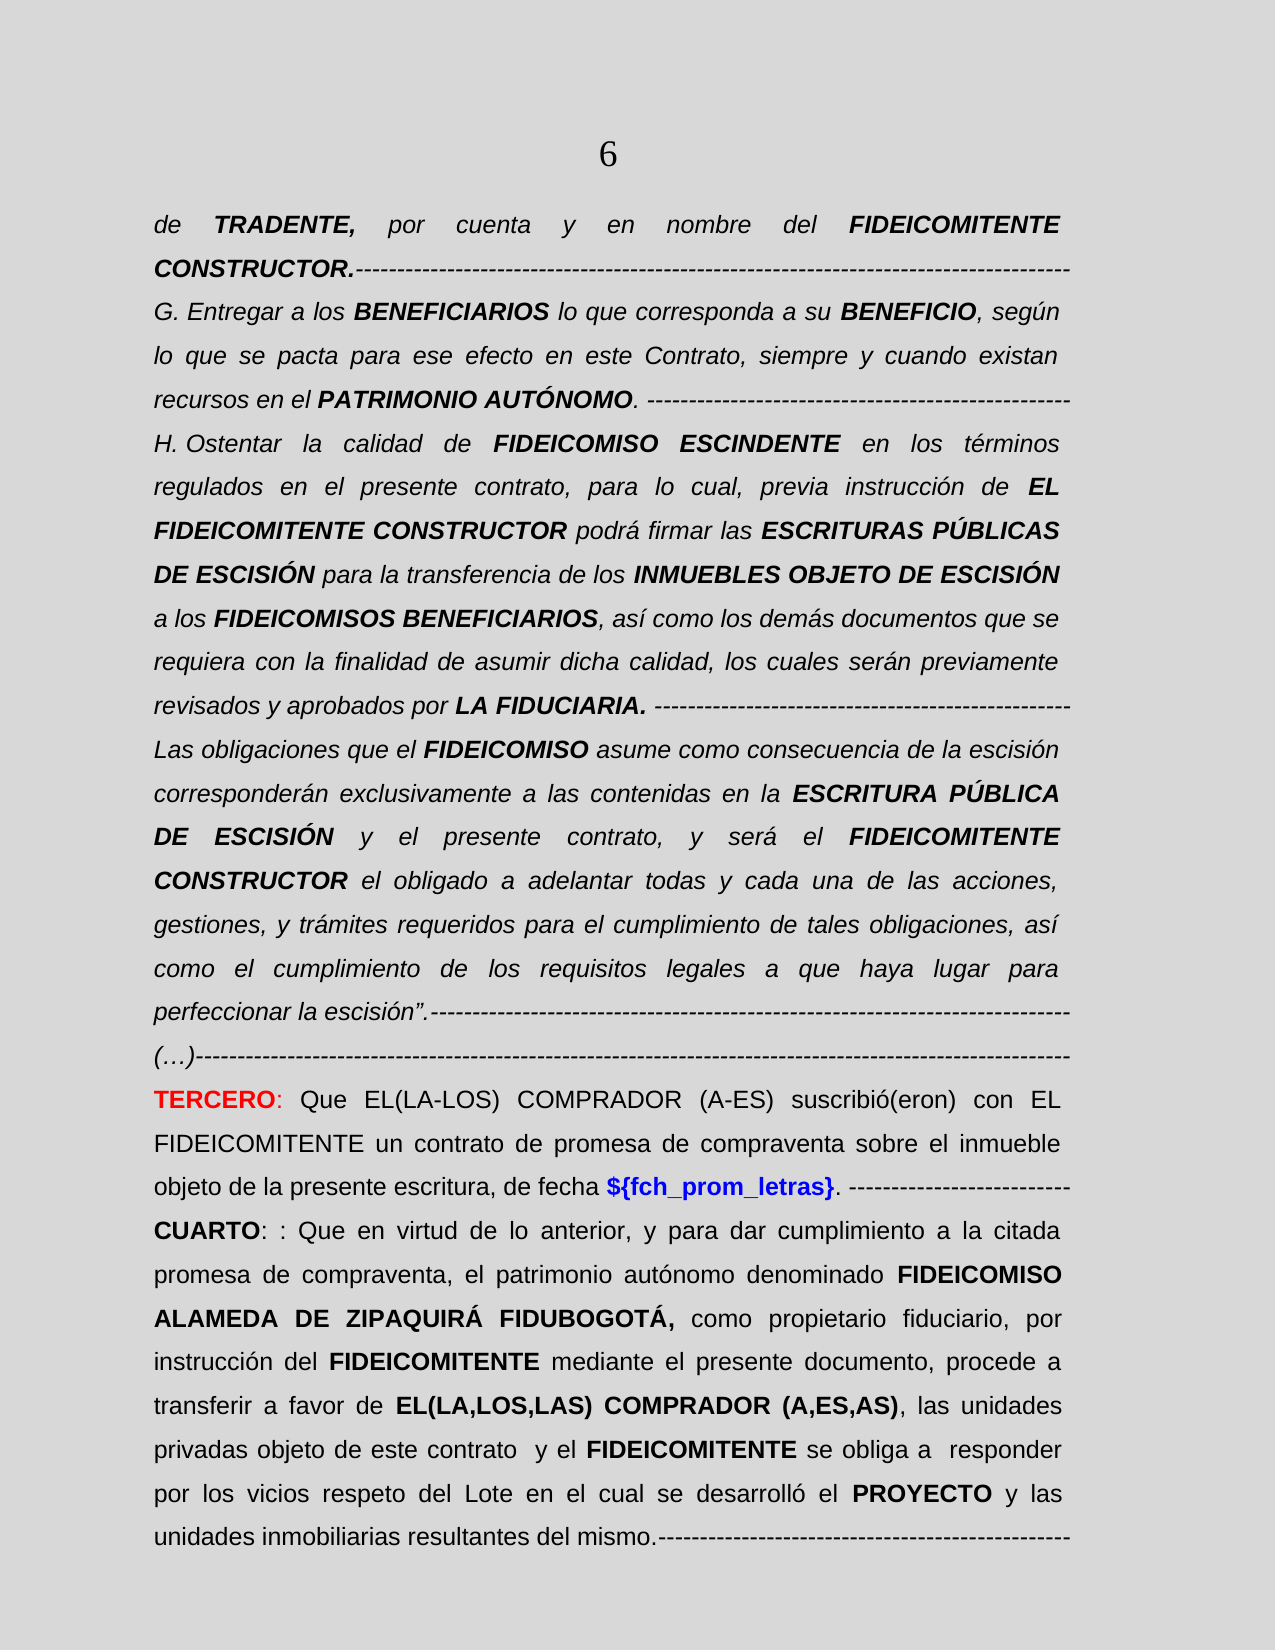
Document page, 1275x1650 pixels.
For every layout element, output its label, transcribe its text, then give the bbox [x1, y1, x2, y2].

list Entregar a los BENEFICIARIOS lo que corresponda a su BENEFICIO, según lo que se pacta para ese efecto en este Contrato, siempre y cuando existan recursos en el PATRIMONIO AUTÓNOMO. [153, 282, 1062, 414]
text (…) [153, 1026, 1062, 1070]
text CUARTO: : Que en virtud de lo anterior, y para dar cumplimiento a la citada promesa de compraventa, el patrimonio autónomo denominado FIDEICOMISO ALAMEDA DE ZIPAQUIRÁ FIDUBOGOTÁ, como propietario fiduciario, por instrucción del FIDEICOMITENTE mediante el presente documento, procede a transferir a favor de EL(LA,LOS,LAS) COMPRADOR (A,ES,AS), las unidades privadas objeto de este contrato y el FIDEICOMITENTE se obliga a responder por los vicios respeto del Lote en el cual se desarrolló el PROYECTO y las unidades inmobiliarias resultantes del mismo. [153, 1201, 1062, 1551]
text Las obligaciones que el FIDEICOMISO asume como consecuencia de la escisión corresponderán exclusivamente a las contenidas en la ESCRITURA PÚBLICA DE ESCISIÓN y el presente contrato, y será el FIDEICOMITENTE CONSTRUCTOR el obligado a adelantar todas y cada una de las acciones, gestiones, y trámites requeridos para el cumplimiento de tales obligaciones, así como el cumplimiento de los requisitos legales a que haya lugar para perfeccionar la escisión”. [153, 720, 1062, 1026]
list Ostentar la calidad de FIDEICOMISO ESCINDENTE en los términos regulados en el presente contrato, para lo cual, previa instrucción de EL FIDEICOMITENTE CONSTRUCTOR podrá firmar las ESCRITURAS PÚBLICAS DE ESCISIÓN para la transferencia de los INMUEBLES OBJETO DE ESCISIÓN a los FIDEICOMISOS BENEFICIARIOS, así como los demás documentos que se requiera con la finalidad de asumir dicha calidad, los cuales serán previamente revisados y aprobados por LA FIDUCIARIA. [153, 414, 1062, 720]
text TERCERO: Que EL(LA-LOS) COMPRADOR (A-ES) suscribió(eron) con EL FIDEICOMITENTE un contrato de promesa de compraventa sobre el inmueble objeto de la presente escritura, de fecha ${fch_prom_letras}. [153, 1070, 1062, 1201]
